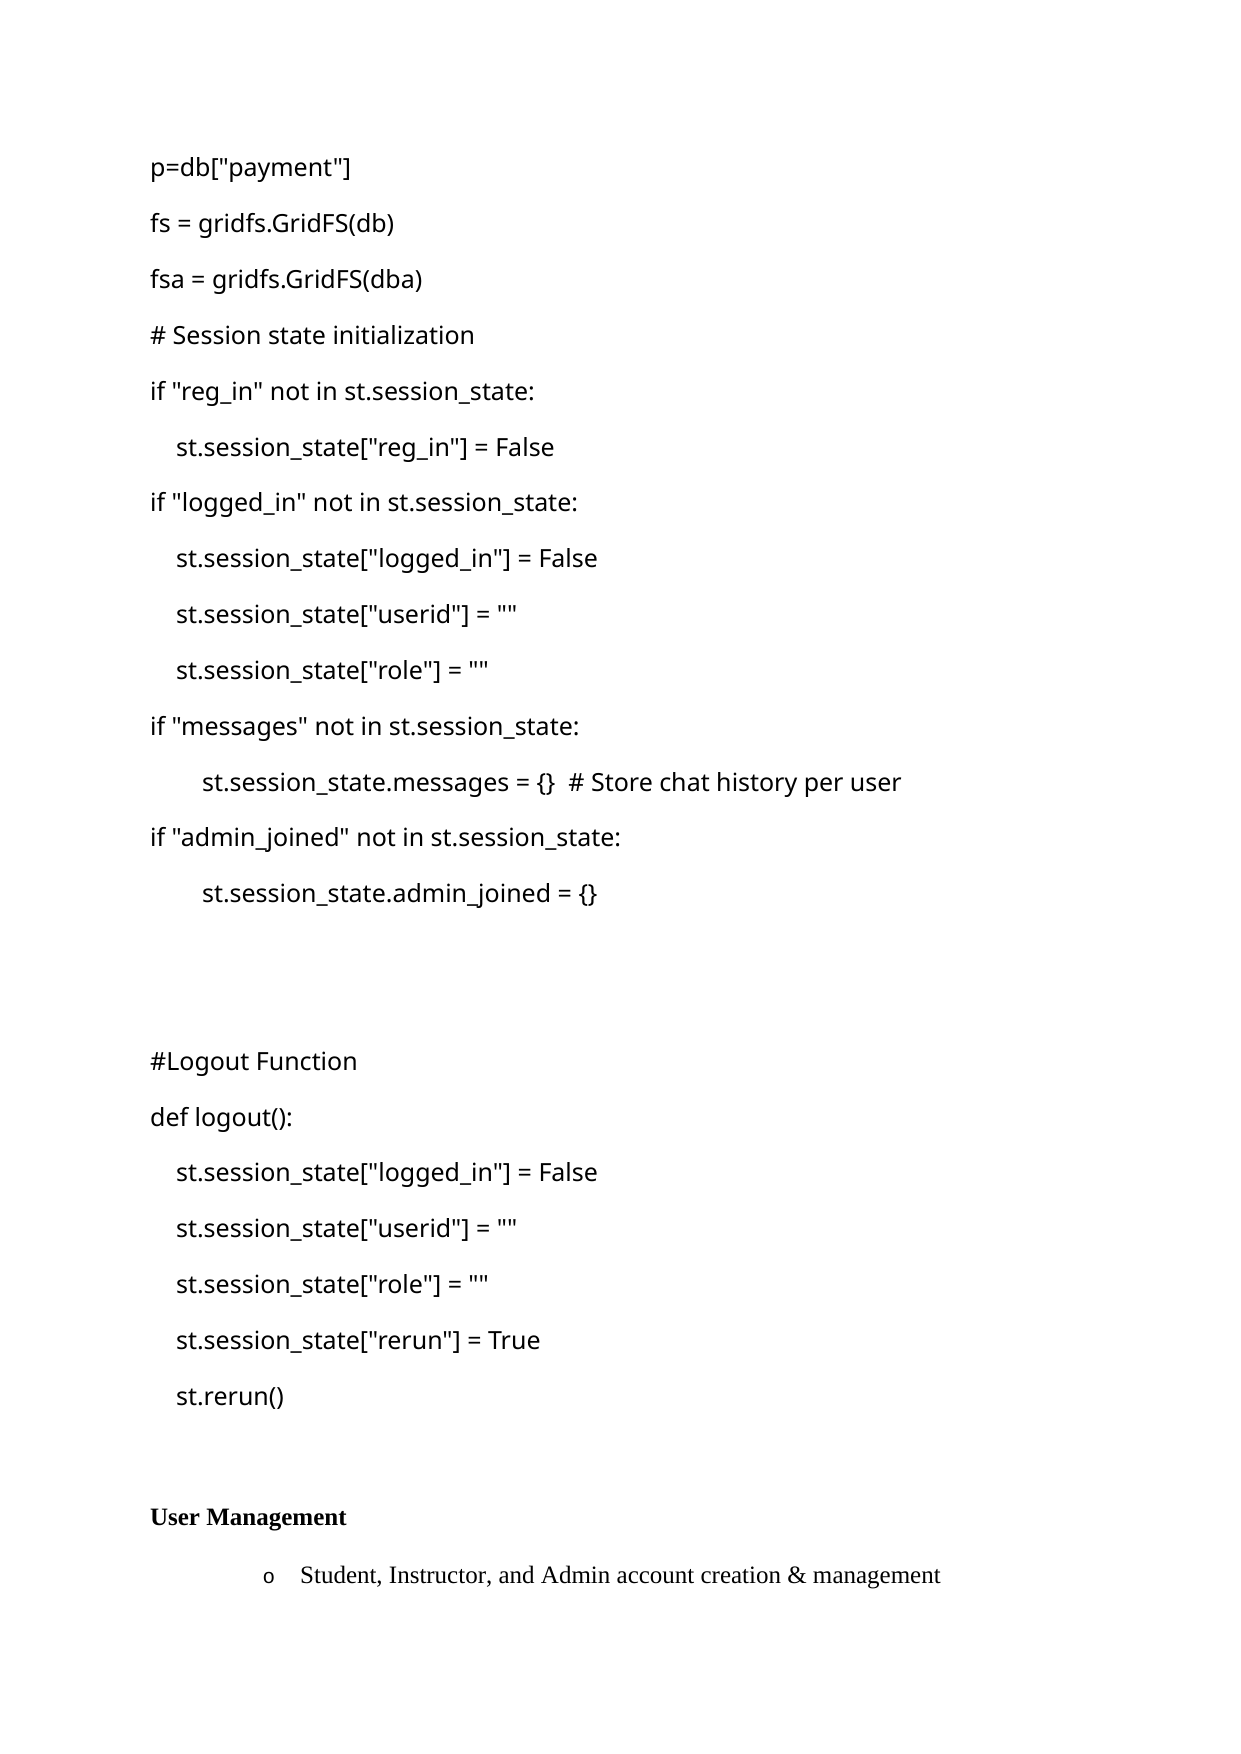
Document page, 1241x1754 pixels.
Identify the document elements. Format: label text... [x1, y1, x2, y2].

text st.session_state["userid"] = "" [150, 597, 1090, 631]
text p=db["payment"] [150, 150, 1090, 184]
text def logout(): [150, 1099, 1090, 1133]
text st.session_state["reg_in"] = False [150, 429, 1090, 463]
text #Logout Function [150, 1043, 1090, 1077]
text if "reg_in" not in st.session_state: [150, 373, 1090, 407]
text st.session_state["logged_in"] = False [150, 1155, 1090, 1189]
text st.session_state["userid"] = "" [150, 1211, 1090, 1245]
text st.session_state["role"] = "" [150, 1267, 1090, 1301]
text fsa = gridfs.GridFS(dba) [150, 262, 1090, 296]
text if "messages" not in st.session_state: [150, 708, 1090, 742]
text # Session state initialization [150, 317, 1090, 352]
text st.rerun() [150, 1378, 1090, 1412]
text fs = gridfs.GridFS(db) [150, 206, 1090, 240]
text st.session_state["role"] = "" [150, 652, 1090, 687]
text st.session_state["logged_in"] = False [150, 541, 1090, 575]
text if "admin_joined" not in st.session_state: [150, 820, 1090, 854]
text st.session_state.admin_joined = {} [150, 876, 1090, 910]
list Student, Instructor, and Admin account creation & management [262, 1560, 1090, 1590]
text st.session_state["rerun"] = True [150, 1322, 1090, 1357]
text if "logged_in" not in st.session_state: [150, 485, 1090, 519]
text User Management [150, 1502, 1090, 1531]
text st.session_state.messages = {} # Store chat history per user [150, 764, 1090, 798]
